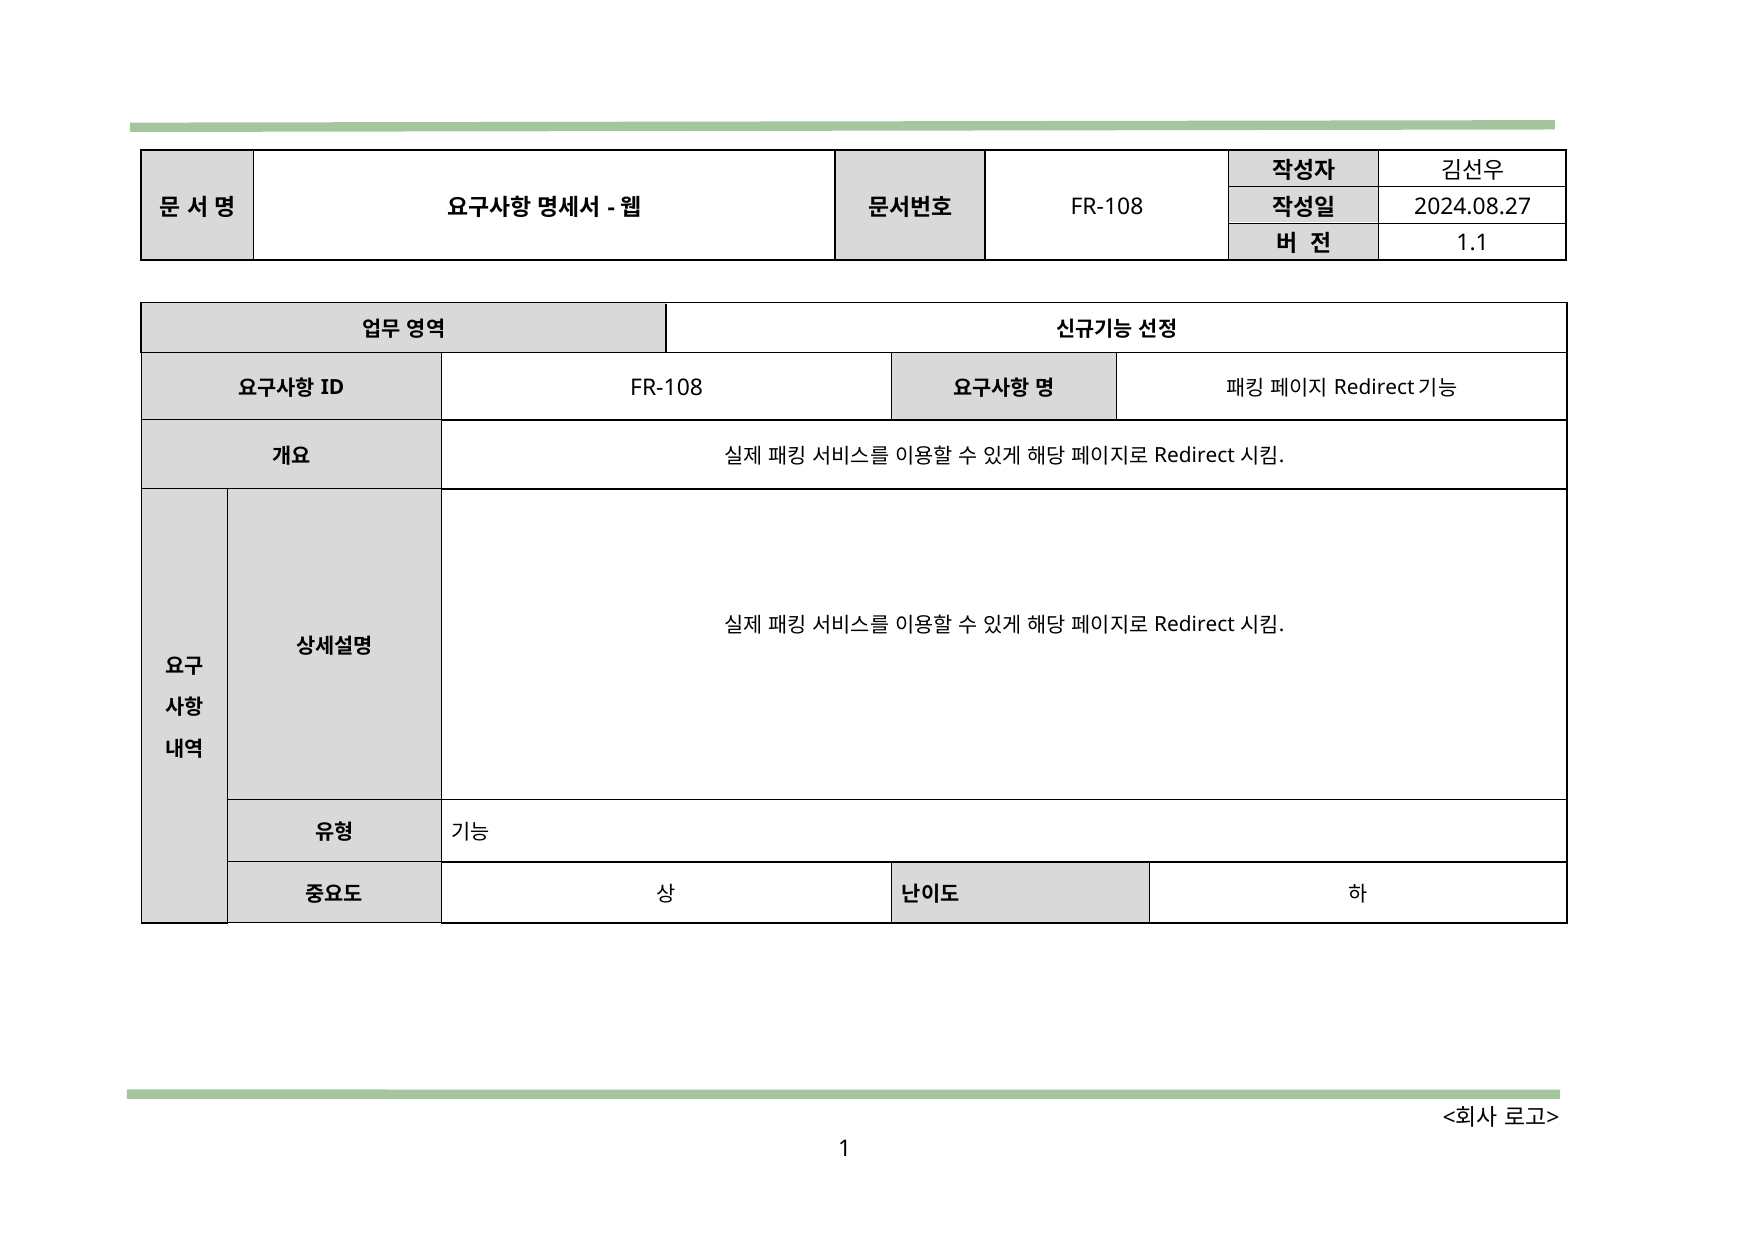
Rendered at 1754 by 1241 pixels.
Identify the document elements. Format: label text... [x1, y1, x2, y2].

table_cell 요구사항 ID [142, 353, 441, 419]
table_cell 실제 패킹 서비스를 이용할 수 있게 해당 페이지로 Redirect 시킴. [442, 421, 1566, 488]
table_header 신규기능 선정 [667, 303, 1566, 352]
table_cell 요구 사항 내역 [142, 489, 227, 922]
table_cell 개요 [142, 420, 441, 488]
table_cell 요구사항 명 [892, 353, 1116, 419]
table_cell 유형 [228, 800, 441, 861]
table_cell FR-108 [442, 353, 891, 419]
table_cell 실제 패킹 서비스를 이용할 수 있게 해당 페이지로 Redirect 시킴. [442, 490, 1566, 799]
table_cell 기능 [442, 800, 1566, 861]
table_cell 난이도 [892, 863, 1149, 922]
table_cell 패킹 페이지 Redirect기능 [1117, 353, 1566, 419]
table_cell 하 [1150, 863, 1566, 922]
table_header 업무 영역 [142, 303, 666, 352]
table_cell 상세설명 [228, 489, 441, 799]
table_cell 상 [442, 863, 891, 922]
table_cell 중요도 [228, 862, 441, 922]
